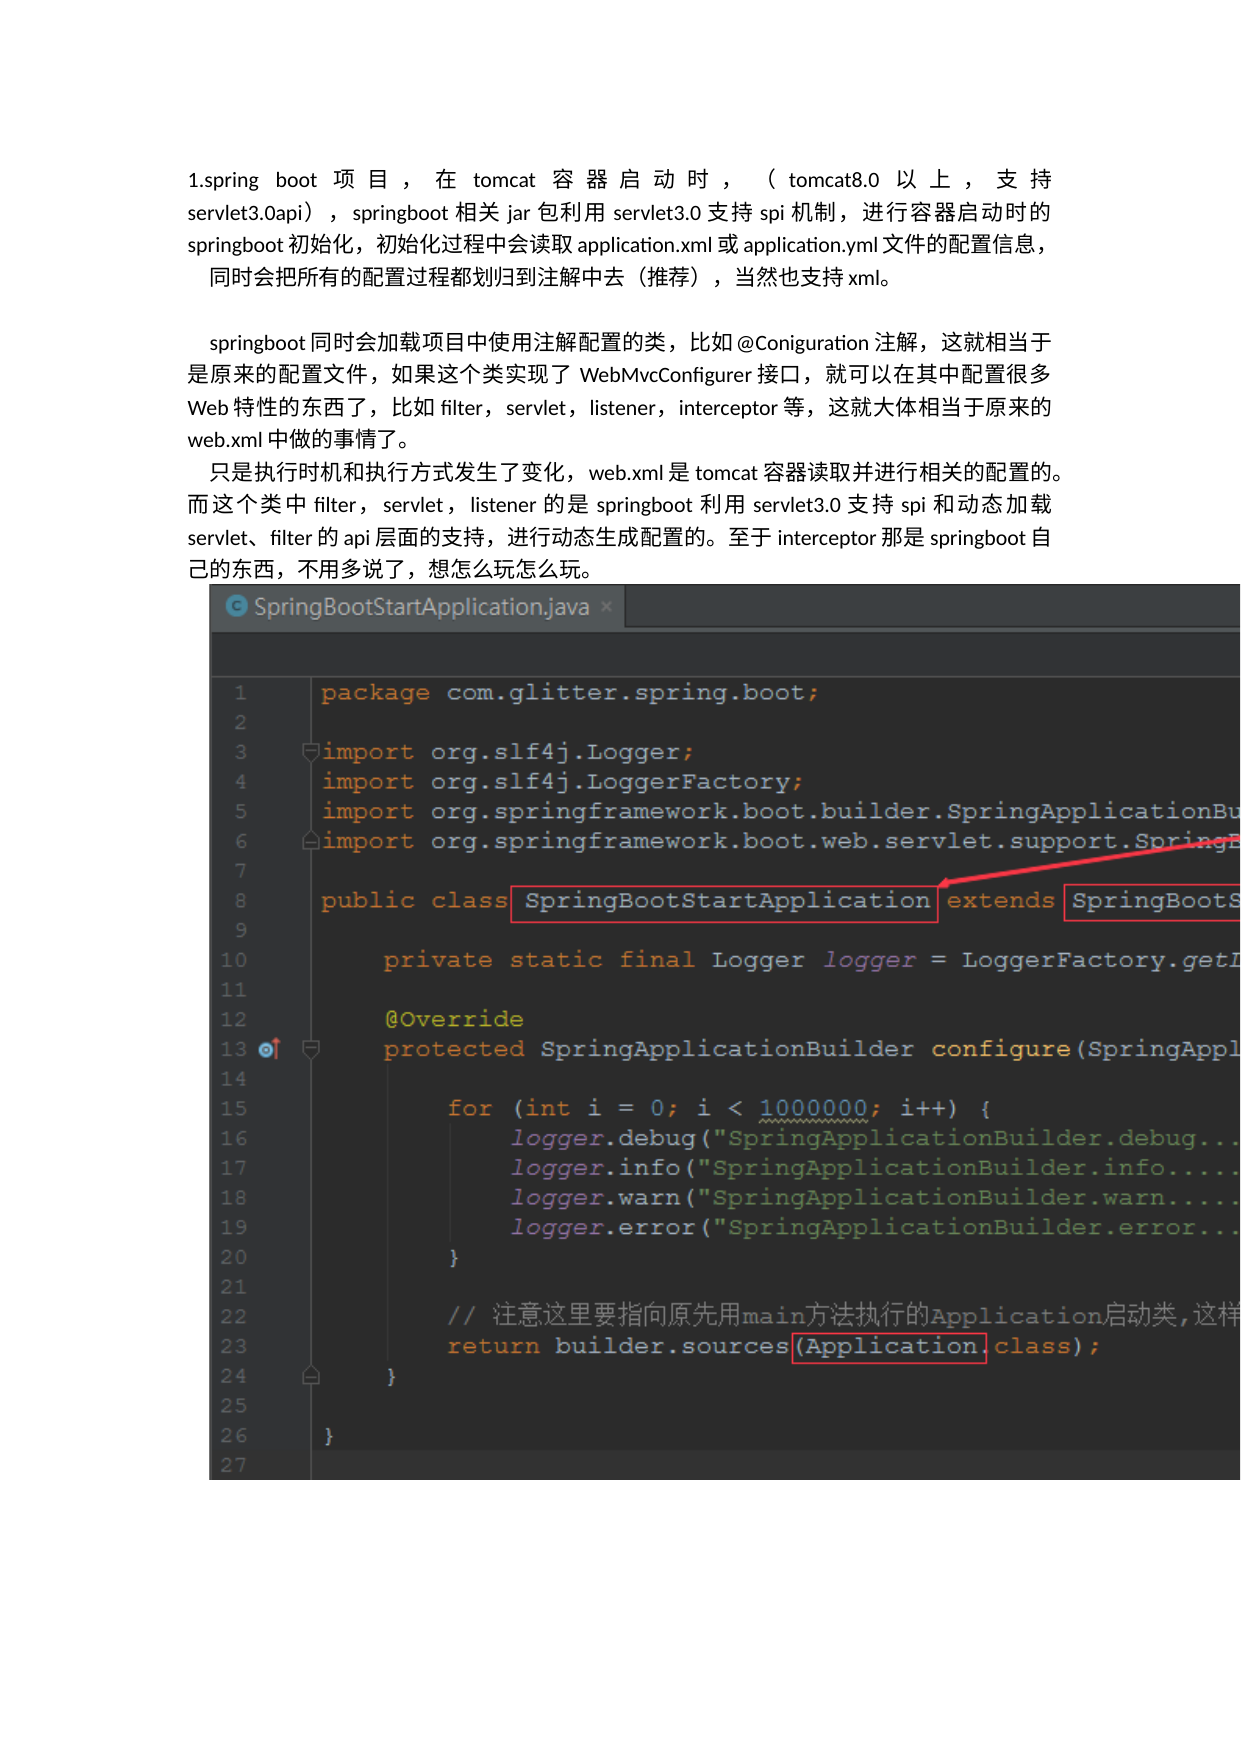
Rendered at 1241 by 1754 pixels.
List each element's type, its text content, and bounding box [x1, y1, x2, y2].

text 同时会把所有的配置过程都划归到注解中去（推荐），当然也支持xml。 [187, 259, 1053, 292]
text 只是执行时机和执行方式发生了变化，web.xml是tomcat容器读取并进行相关的配置的。而这个类中filter，servlet，listener的是springboot利用servlet3.0支持spi和动态加载servlet、filter的api层面的支持，进行动态生成配置的。至于interceptor那是springboot自己的东西，不用多说了，想怎么玩怎么玩。 [187, 454, 1053, 584]
text 1.spring boot项目，在tomcat容器启动时，（tomcat8.0以上，支持servlet3.0api），springboot相关jar包利用servlet3.0支持spi机制，进行容器启动时的springboot初始化，初始化过程中会读取application.xml或application.yml文件的配置信息， [187, 162, 1053, 259]
picture [209, 584, 1241, 1480]
text springboot同时会加载项目中使用注解配置的类，比如@Coniguration注解，这就相当于是原来的配置文件，如果这个类实现了WebMvcConfigurer接口，就可以在其中配置很多Web特性的东西了，比如filter，servlet，listener，interceptor等，这就大体相当于原来的web.xml中做的事情了。 [187, 324, 1053, 454]
